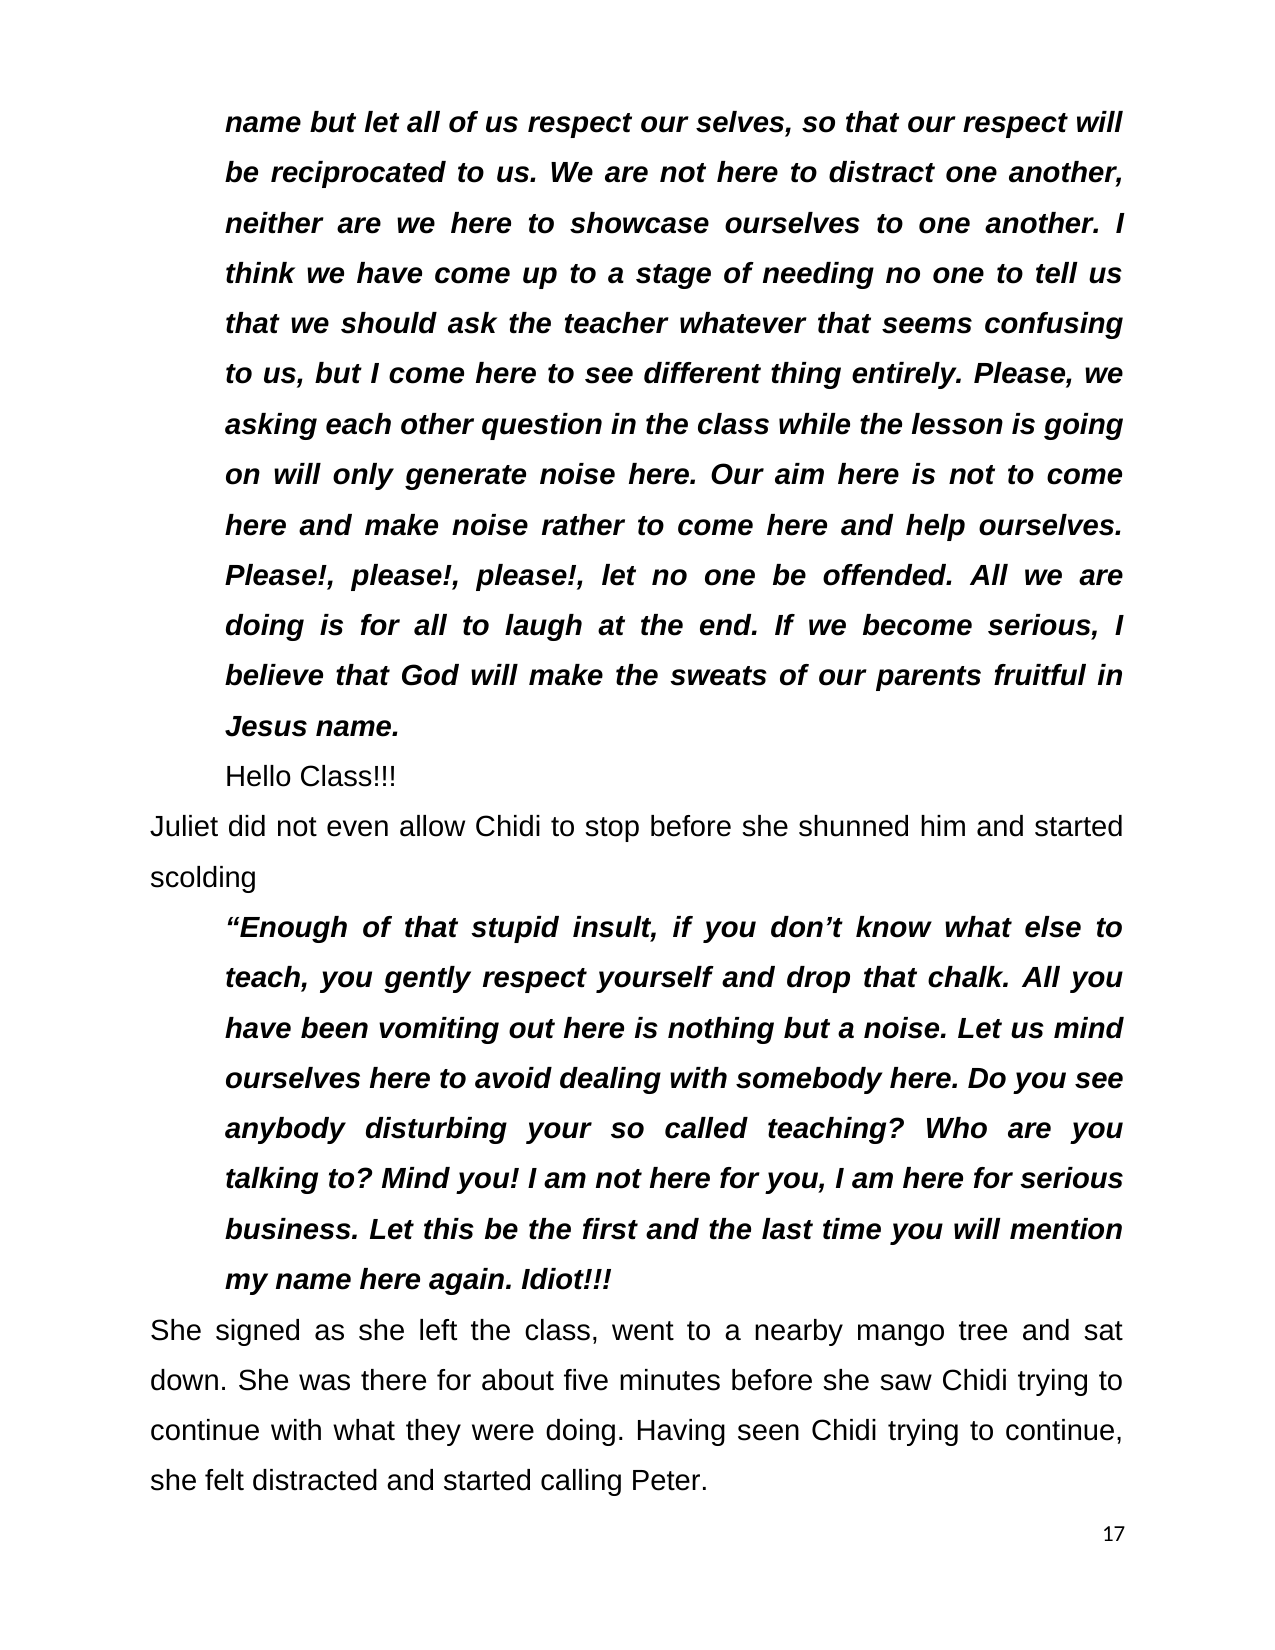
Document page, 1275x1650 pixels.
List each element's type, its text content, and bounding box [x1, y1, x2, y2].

text “Enough of that stupid insult, if you don’t know what else to teach, you gently respect yourself and drop that chalk. All you have been vomiting out here is nothing but a noise. Let us mind ourselves here to avoid dealing with somebody here. Do you see anybody disturbing your so called teaching? Who are you talking to? Mind you! I am not here for you, I am here for serious business. Let this be the first and the last time you will mention my name here again. Idiot!!! [225, 910, 1125, 1296]
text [225, 105, 1125, 742]
text Juliet did not even allow Chidi to stop before she shunned him and started scolding [150, 809, 1125, 893]
text Hello Class!!! [225, 759, 1125, 793]
text She signed as she left the class, went to a nearby mango tree and sat down. She was there for about five minutes before she saw Chidi trying to continue with what they were doing. Having seen Chidi trying to continue, she felt distracted and started calling Peter. [150, 1312, 1125, 1497]
